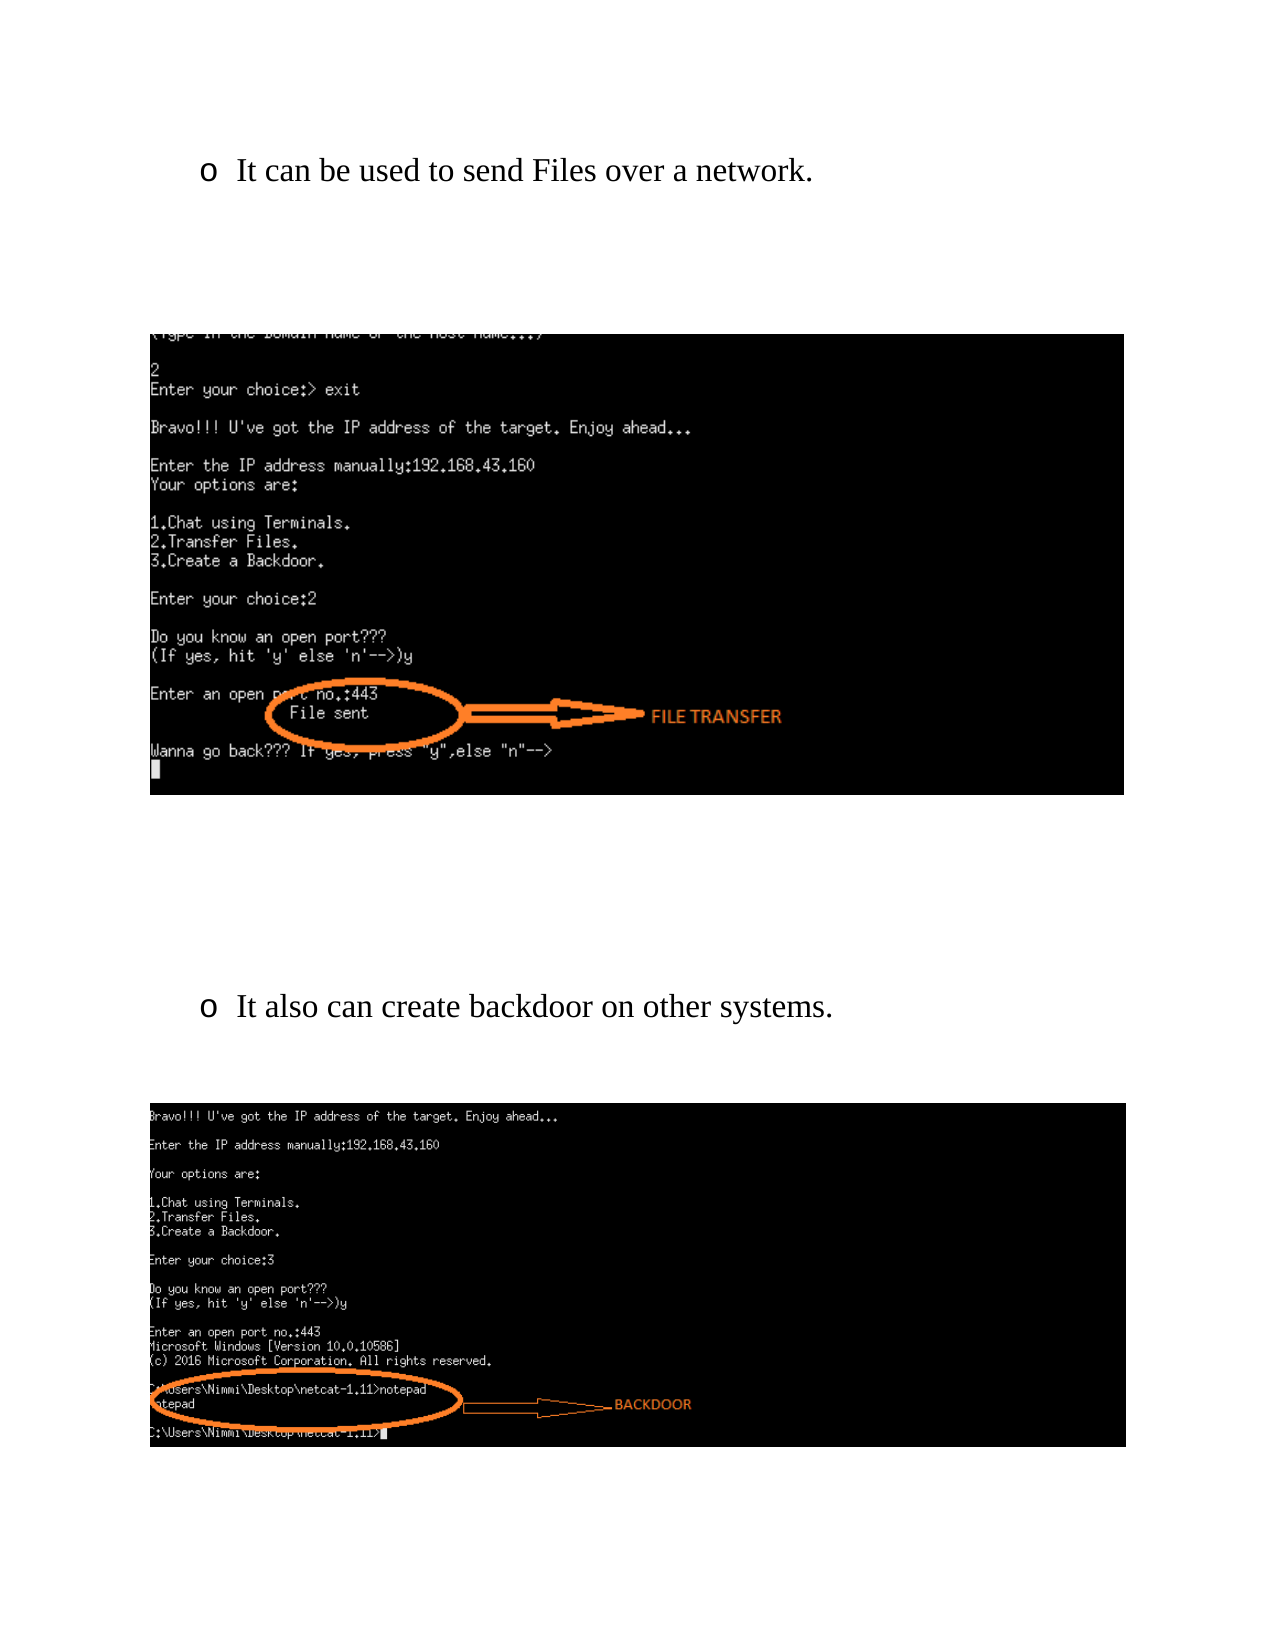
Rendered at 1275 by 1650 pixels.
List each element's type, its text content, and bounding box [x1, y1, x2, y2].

picture [150, 334, 1124, 795]
list It can be used to send Files over a network. [198, 150, 1125, 191]
picture [150, 1103, 1126, 1447]
list It also can create backdoor on other systems. [198, 986, 1125, 1027]
